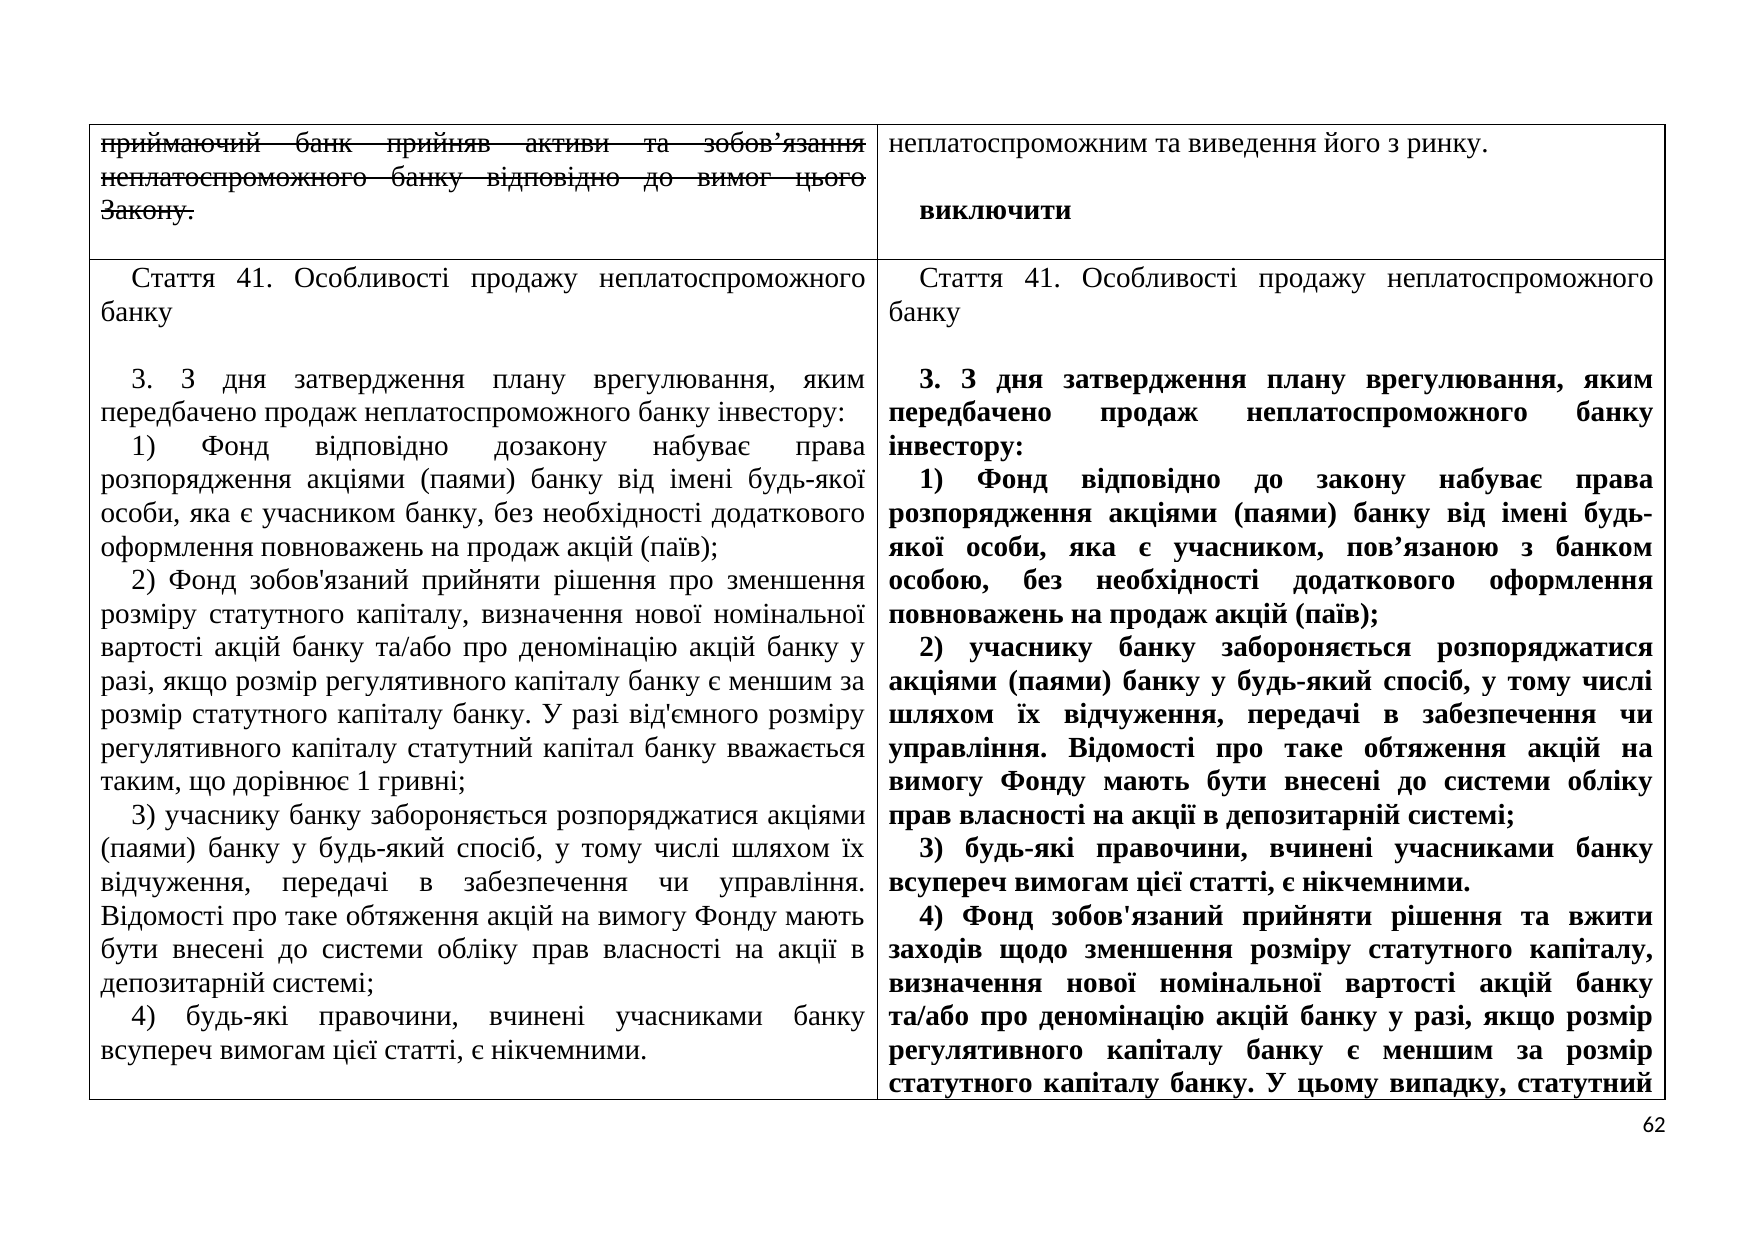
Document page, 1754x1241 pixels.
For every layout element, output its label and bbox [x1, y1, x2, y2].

table_cell [90, 125, 877, 259]
table_cell [878, 125, 1664, 259]
table_cell [90, 260, 877, 1099]
table_cell [878, 260, 1664, 1099]
